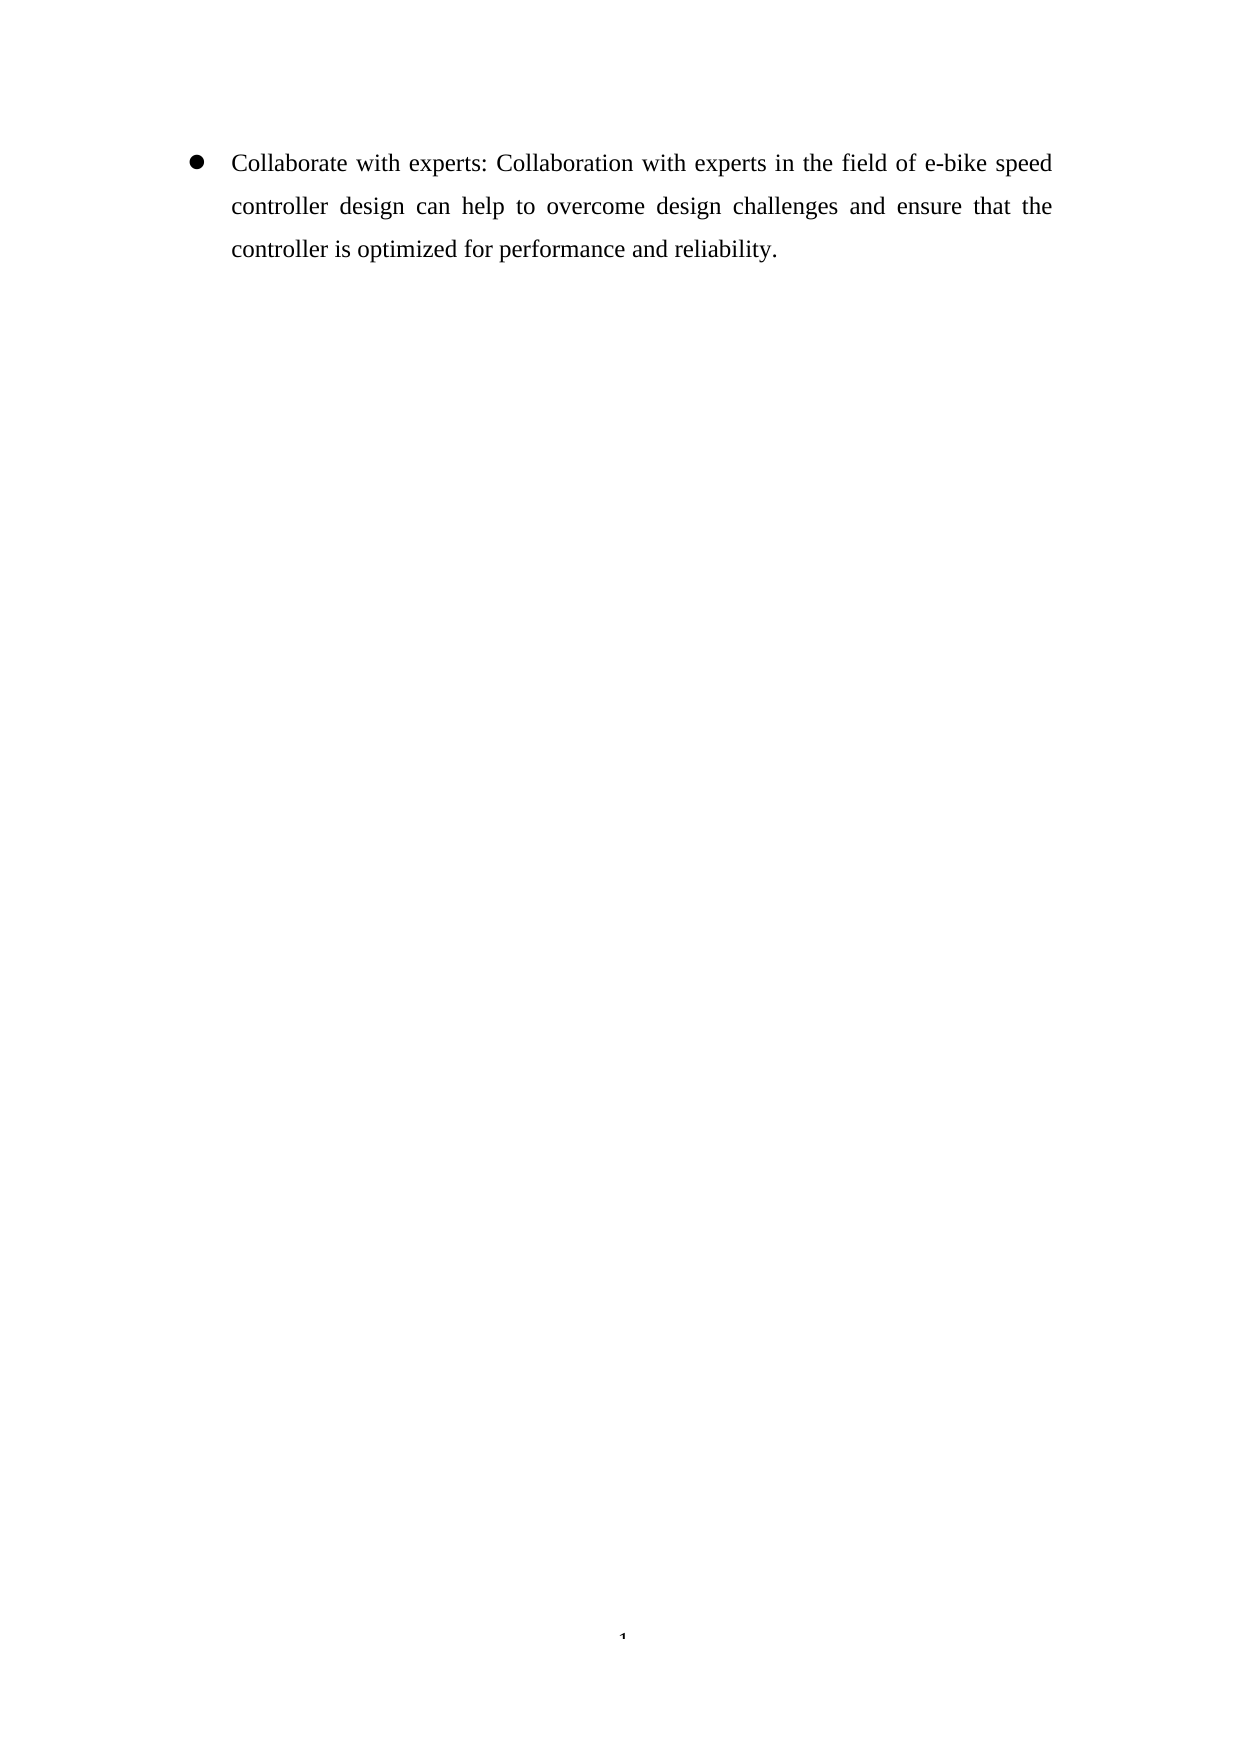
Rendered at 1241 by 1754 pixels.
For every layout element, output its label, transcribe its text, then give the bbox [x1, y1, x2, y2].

list Collaborate with experts: Collaboration with experts in the field of e-bike speed controller design can help to overcome design challenges and ensure that the controller is optimized for performance and reliability. [187, 148, 1053, 263]
